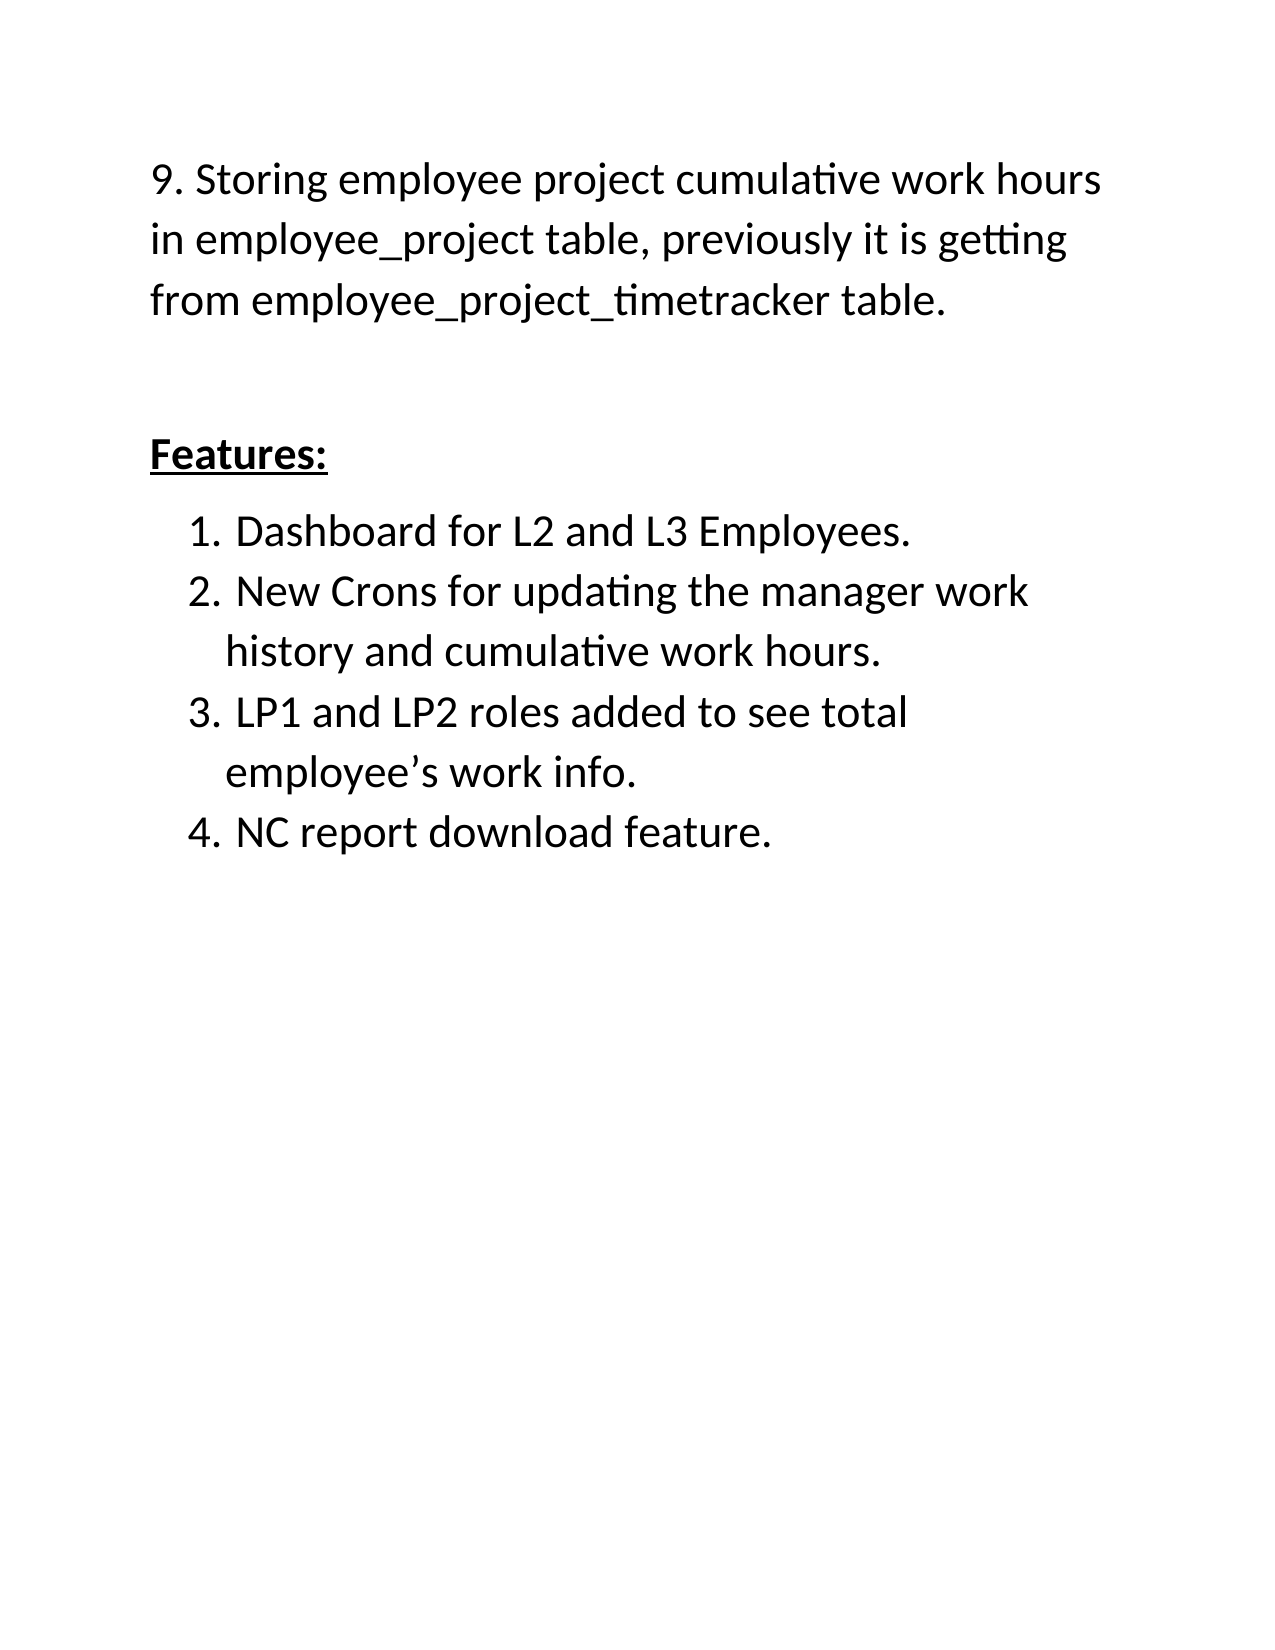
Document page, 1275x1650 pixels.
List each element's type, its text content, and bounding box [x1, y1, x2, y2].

list NC report download feature. [187, 803, 1125, 859]
list New Crons for updating the manager work history and cumulative work hours. [187, 562, 1125, 678]
list Dashboard for L2 and L3 Employees. [187, 502, 1125, 557]
text Features: [150, 424, 1125, 481]
text 9. Storing employee project cumulative work hours in employee_project table, previously it is getting from employee_project_timetracker table. [150, 150, 1125, 327]
list LP1 and LP2 roles added to see total employee’s work info. [187, 682, 1125, 799]
